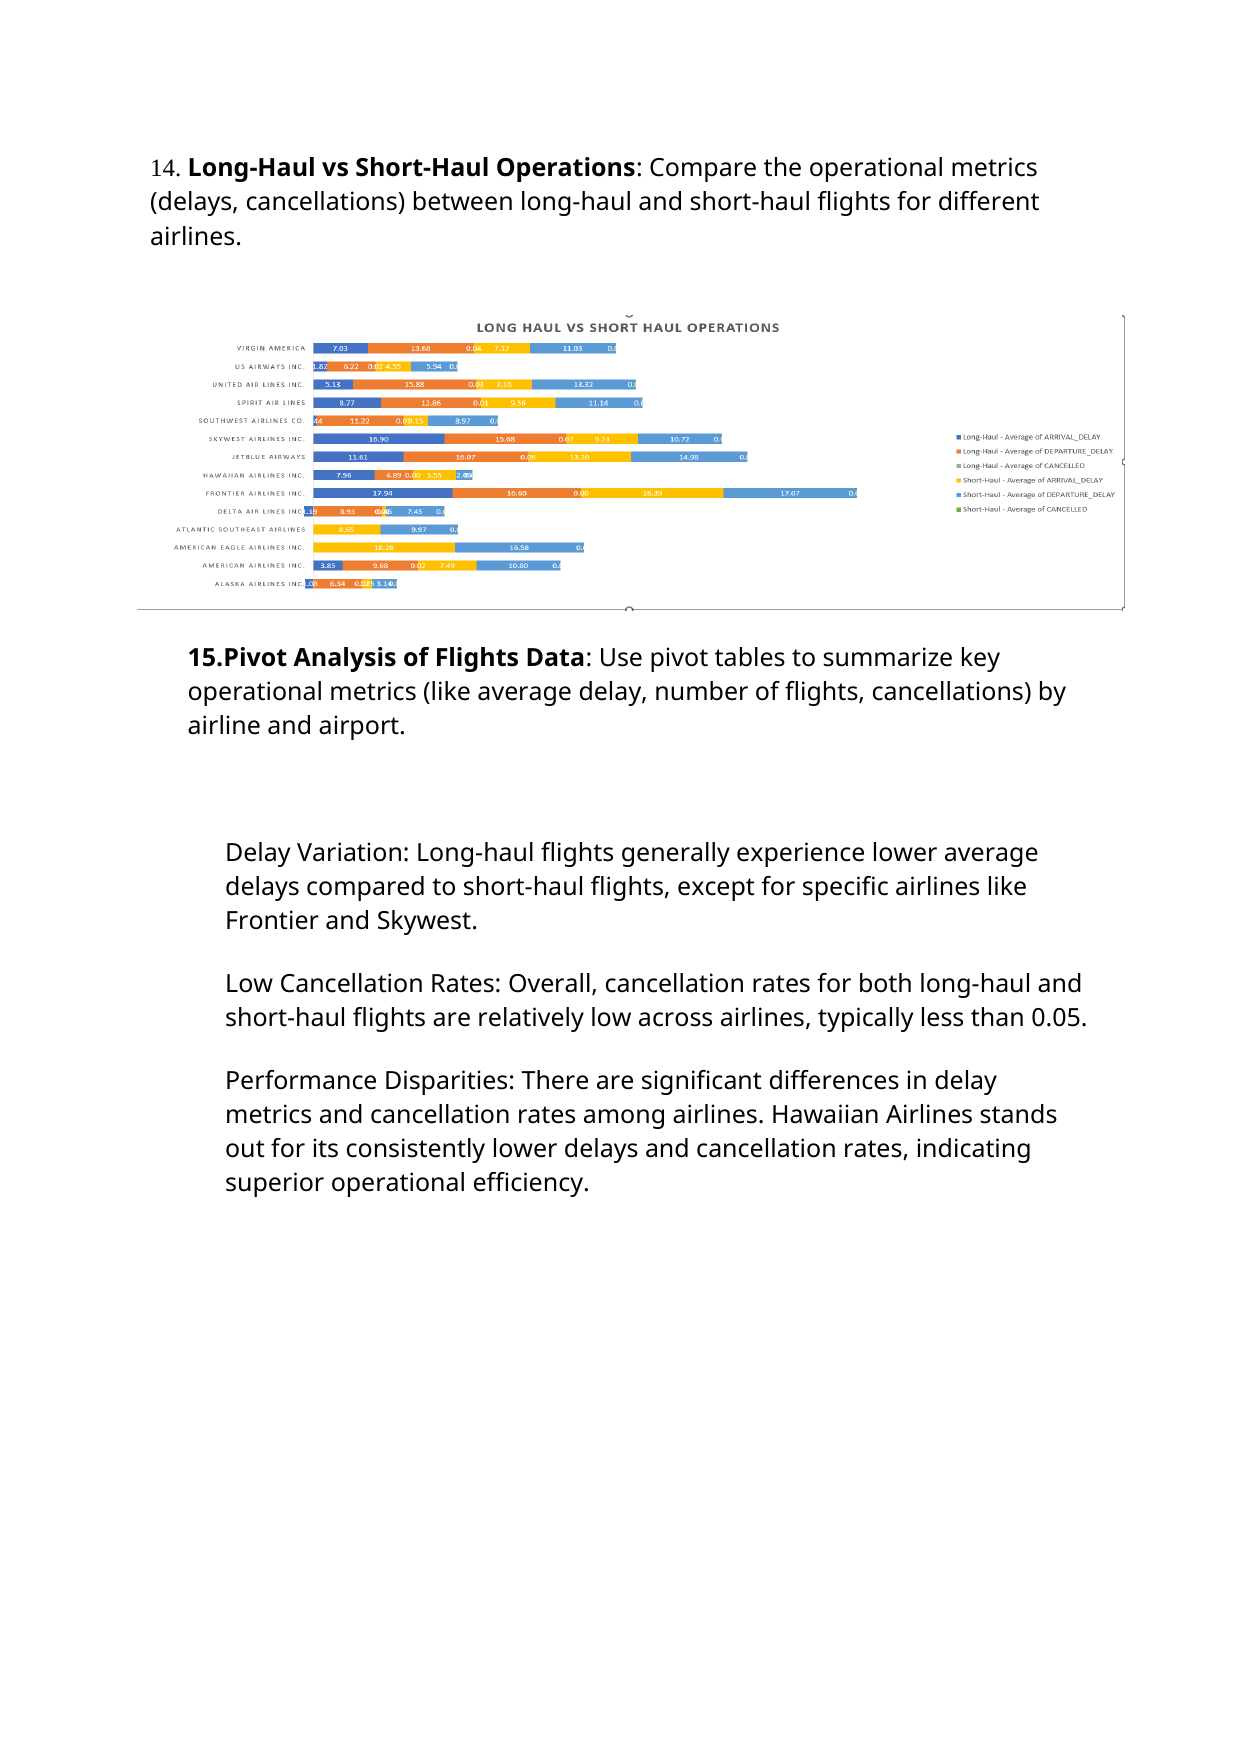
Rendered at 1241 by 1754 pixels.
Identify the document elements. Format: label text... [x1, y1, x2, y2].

text Performance Disparities: There are significant differences in delay metrics and cancellation rates among airlines. Hawaiian Airlines stands out for its consistently lower delays and cancellation rates, indicating superior operational efficiency. [225, 1063, 1090, 1199]
text 15.Pivot Analysis of Flights Data: Use pivot tables to summarize key operational metrics (like average delay, number of flights, cancellations) by airline and airport. [187, 611, 1090, 742]
picture [137, 315, 1125, 611]
text Delay Variation: Long-haul flights generally experience lower average delays compared to short-haul flights, except for specific airlines like Frontier and Skywest. [225, 834, 1090, 936]
text 14. Long-Haul vs Short-Haul Operations: Compare the operational metrics (delays, cancellations) between long-haul and short-haul flights for different airlines. [150, 150, 1090, 252]
text Low Cancellation Rates: Overall, cancellation rates for both long-haul and short-haul flights are relatively low across airlines, typically less than 0.05. [225, 966, 1090, 1034]
